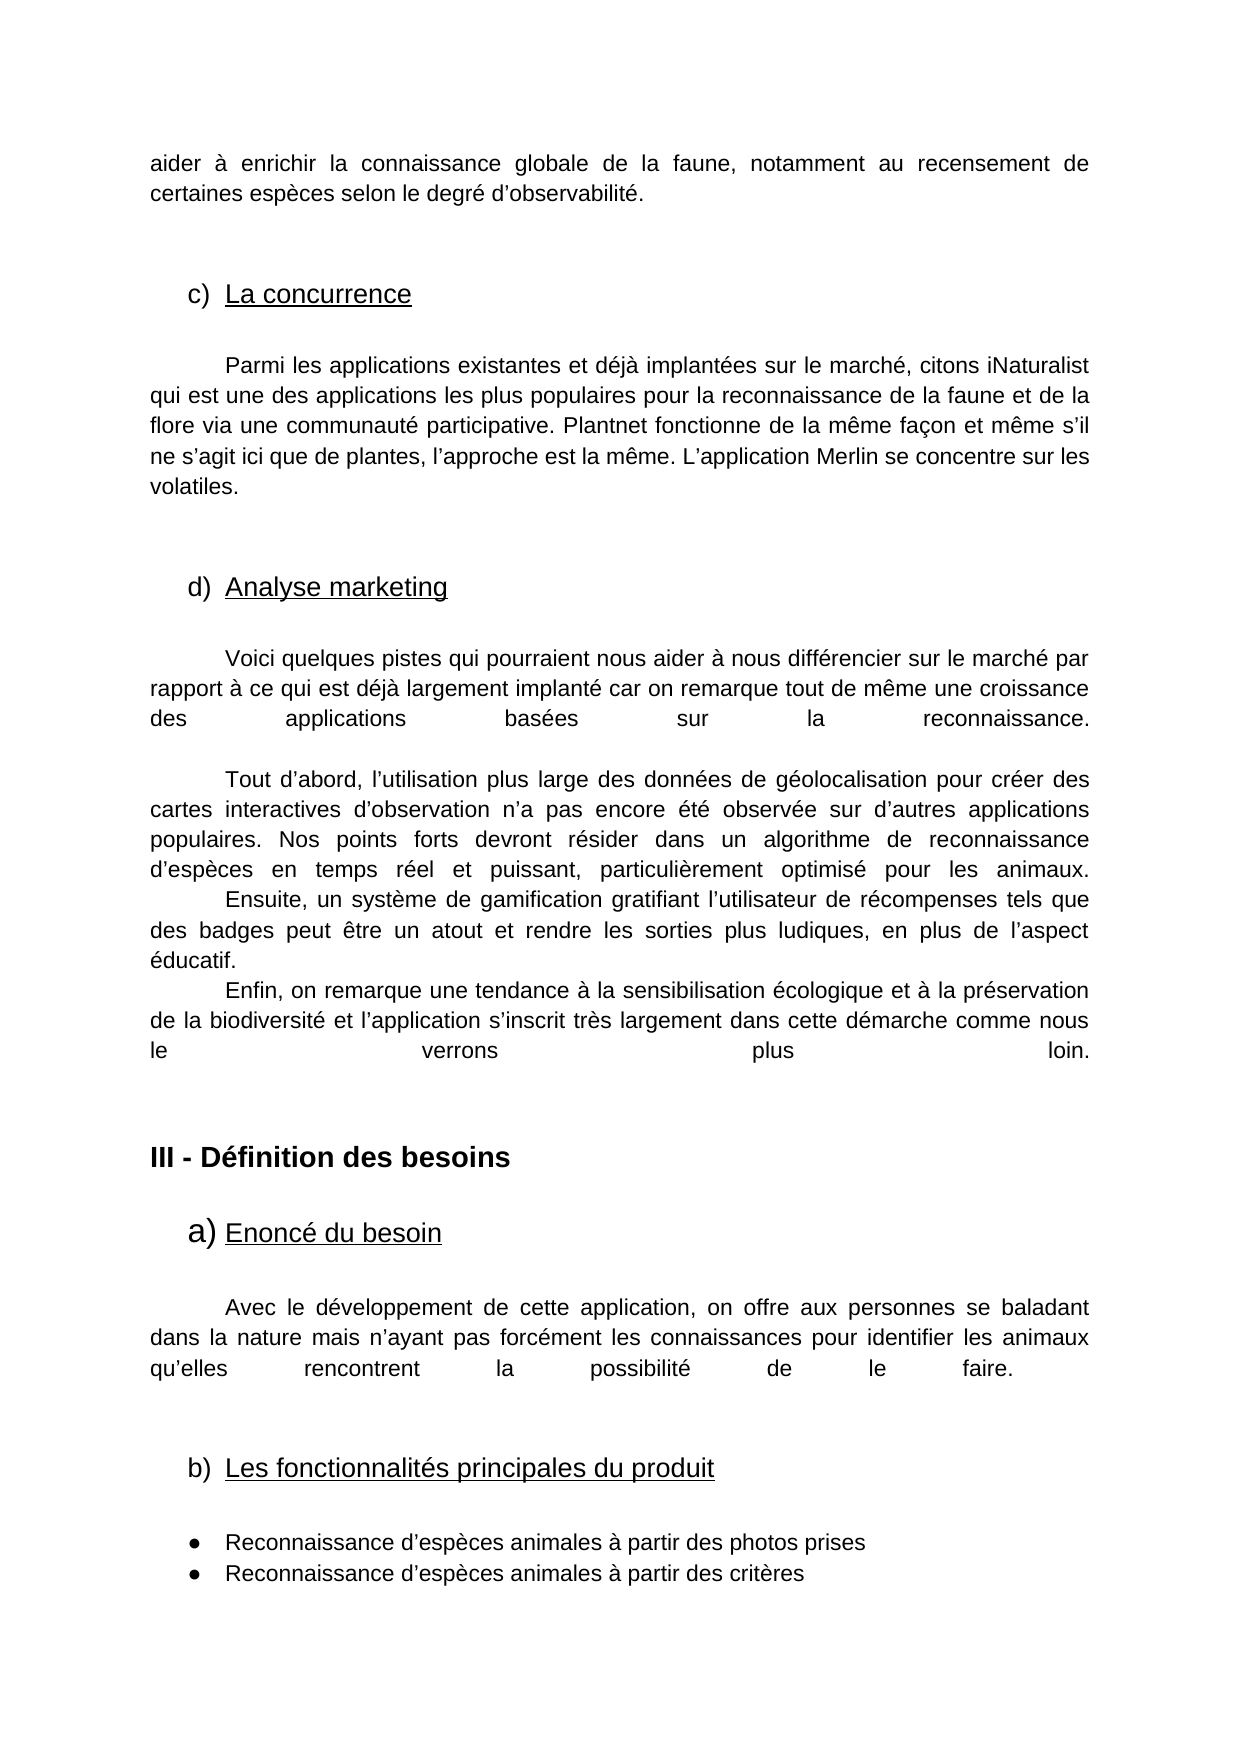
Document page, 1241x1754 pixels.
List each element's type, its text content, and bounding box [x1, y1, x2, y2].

subtitle III - Définition des besoins [150, 1139, 1090, 1173]
subtitle La concurrence [187, 278, 1090, 309]
subtitle Analyse marketing [187, 571, 1090, 602]
text Voici quelques pistes qui pourraient nous aider à nous différencier sur le marché par rapport à ce qui est déjà largement implanté car on remarque tout de même une croissance des applications basées sur la reconnaissance. Tout d’abord, l’utilisation plus large des données de géolocalisation pour créer des cartes interactives d’observation n’a pas encore été observée sur d’autres applications populaires. Nos points forts devront résider dans un algorithme de reconnaissance d’espèces en temps réel et puissant, particulièrement optimisé pour les animaux. Ensuite, un système de gamification gratifiant l’utilisateur de récompenses tels que des badges peut être un atout et rendre les sorties plus ludiques, en plus de l’aspect éducatif. Enfin, on remarque une tendance à la sensibilisation écologique et à la préservation de la biodiversité et l’application s’inscrit très largement dans cette démarche comme nous le verrons plus loin. [150, 614, 1090, 1094]
subtitle Enoncé du besoin [187, 1211, 1090, 1249]
list Reconnaissance d’espèces animales à partir des critères [187, 1559, 1090, 1586]
text Parmi les applications existantes et déjà implantées sur le marché, citons iNaturalist qui est une des applications les plus populaires pour la reconnaissance de la faune et de la flore via une communauté participative. Plantnet fonctionne de la même façon et même s’il ne s’agit ici que de plantes, l’approche est la même. L’application Merlin se concentre sur les volatiles. [150, 322, 1090, 529]
subtitle Les fonctionnalités principales du produit [187, 1452, 1090, 1484]
text Avec le développement de cette application, on offre aux personnes se baladant dans la nature mais n’ayant pas forcément les connaissances pour identifier les animaux qu’elles rencontrent la possibilité de le faire. [150, 1262, 1090, 1411]
list Reconnaissance d’espèces animales à partir des photos prises [187, 1529, 1090, 1556]
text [150, 150, 1090, 207]
